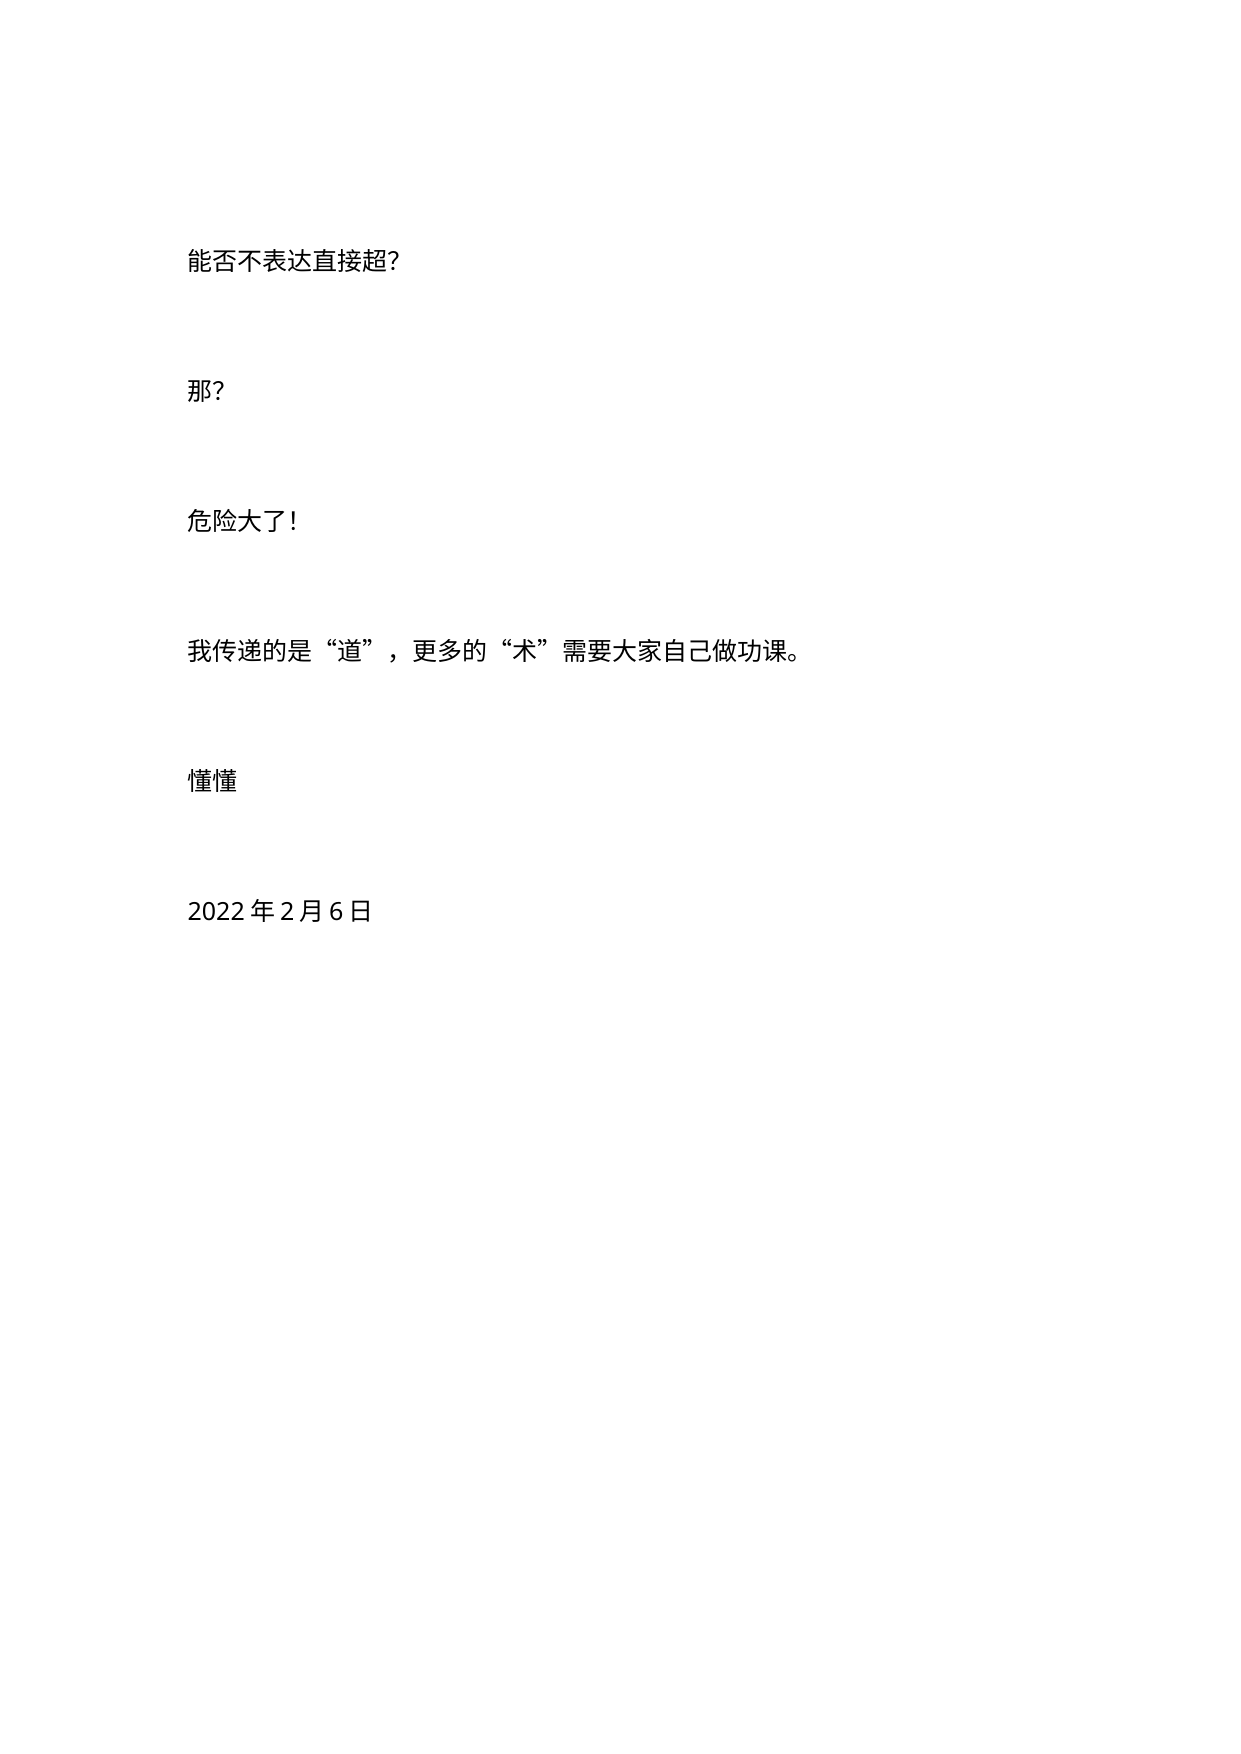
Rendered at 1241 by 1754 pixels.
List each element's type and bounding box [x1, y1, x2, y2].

text [187, 162, 1053, 1039]
